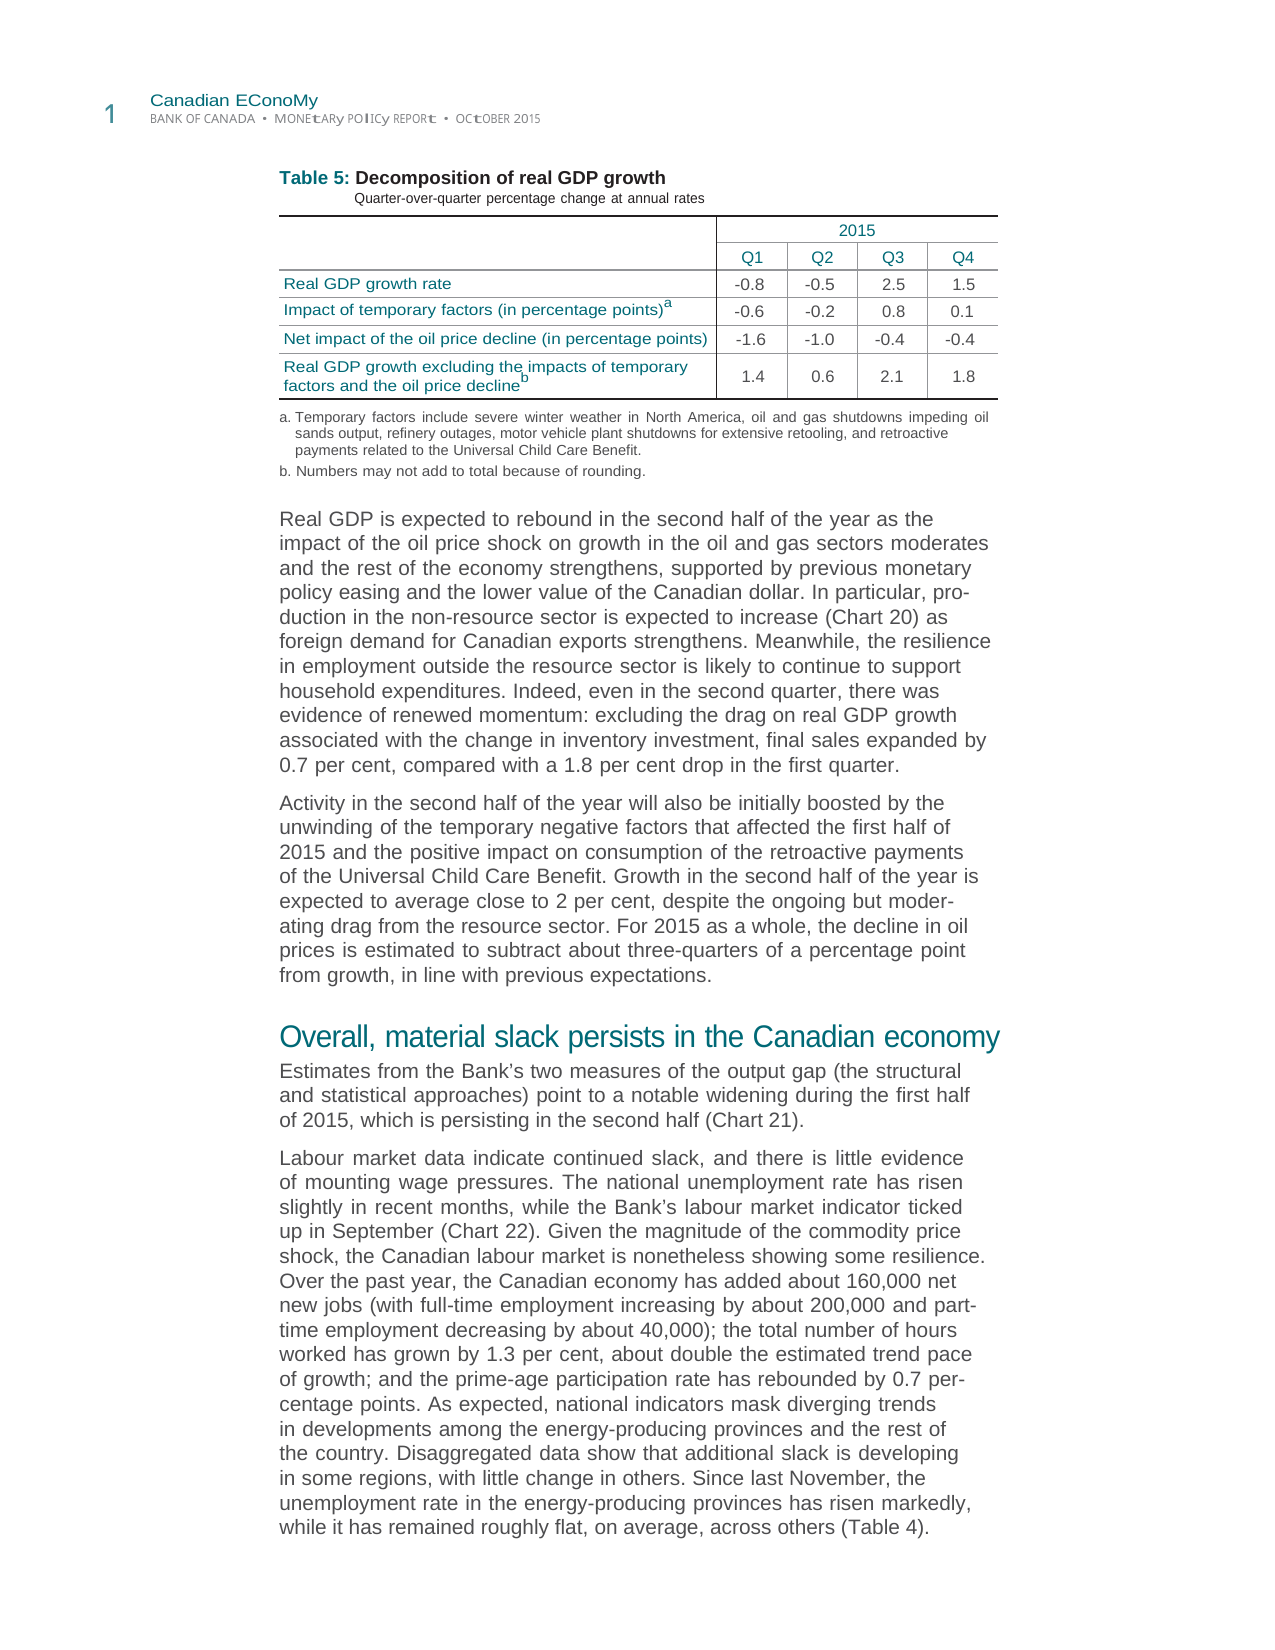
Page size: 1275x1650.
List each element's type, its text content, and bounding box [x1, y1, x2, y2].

text BANK OF CANADA • MONEtARy POlICy REPORt • OCtOBER 2015 [150, 110, 1194, 126]
text 0.7 per cent, compared with a 1.8 per cent drop in the first quarter. [279, 753, 1194, 777]
text shock, the Canadian labour market is nonetheless showing some resilience. Over the past year, the Canadian economy has added about 160,000 net new jobs (with full-time employment increasing by about 200,000 and part- time employment decreasing by about 40,000); the total number of hours worked has grown by 1.3 per cent, about double the estimated trend pace of growth; and the prime-age participation rate has rebounded by 0.7 per- centage points. As expected, national indicators mask diverging trends [279, 1244, 989, 1415]
table_header 2015 [717, 217, 997, 242]
table_cell -0.2 [788, 298, 857, 324]
table_cell -0.4 [928, 326, 997, 353]
list Temporary factors include severe winter weather in North America, oil and gas shutdowns impeding oil sands output, refinery outages, motor vehicle plant shutdowns for extensive retooling, and retroactive payments related to the Universal Child Care Benefit. [279, 408, 997, 459]
table_cell -0.6 [717, 298, 787, 324]
text Table 5: Decomposition of real GDP growth [279, 167, 1194, 189]
table_cell 1.5 [928, 271, 997, 297]
text Activity in the second half of the year will also be initially boosted by the unwinding of the temporary negative factors that affected the first half of 2015 and the positive impact on consumption of the retroactive payments of the Universal Child Care Benefit. Growth in the second half of the year is expected to average close to 2 per cent, despite the ongoing but moder- ating drag from the resource sector. For 2015 as a whole, the decline in oil prices is estimated to subtract about three-quarters of a percentage point from growth, in line with previous expectations. [279, 791, 981, 987]
subtitle Overall, material slack persists in the Canadian economy [279, 1018, 1194, 1054]
table_cell 2.1 [858, 354, 927, 398]
text Labour market data indicate continued slack, and there is little evidence of mounting wage pressures. The national unemployment rate has risen slightly in recent months, while the Bank’s labour market indicator ticked up in September (Chart 22). Given the magnitude of the commodity price [279, 1145, 964, 1243]
text Canadian EConoMy [150, 92, 1194, 110]
table_cell Real GDP growth excluding the impacts of temporary factors and the oil price declineb [279, 354, 716, 398]
table_cell Q3 [858, 243, 927, 269]
table_cell Q2 [788, 243, 857, 269]
table_cell -0.8 [717, 271, 787, 297]
table_cell -0.5 [788, 271, 857, 297]
table_cell -1.0 [788, 326, 857, 353]
table_cell 0.6 [788, 354, 857, 398]
table_cell 1.8 [928, 354, 997, 398]
text Quarter-over-quarter percentage change at annual rates [354, 190, 1194, 207]
table_cell Real GDP growth rate [279, 271, 716, 297]
text Real GDP is expected to rebound in the second half of the year as the impact of the oil price shock on growth in the oil and gas sectors moderates and the rest of the economy strengthens, supported by previous monetary policy easing and the lower value of the Canadian dollar. In particular, pro- duction in the non-resource sector is expected to increase (Chart 20) as foreign demand for Canadian exports strengthens. Meanwhile, the resilience in employment outside the resource sector is likely to continue to support household expenditures. Indeed, even in the second quarter, there was evidence of renewed momentum: excluding the drag on real GDP growth associated with the change in inventory investment, final sales expanded by [279, 506, 994, 752]
table_cell Q4 [928, 243, 997, 269]
table_cell 0.8 [858, 298, 927, 324]
list Numbers may not add to total because of rounding. [279, 463, 1194, 479]
table_cell -1.6 [717, 326, 787, 353]
text in developments among the energy-producing provinces and the rest of the country. Disaggregated data show that additional slack is developing in some regions, with little change in others. Since last November, the unemployment rate in the energy-producing provinces has risen markedly, while it has remained roughly flat, on average, across others (Table 4). [279, 1417, 975, 1539]
table_cell -0.4 [858, 326, 927, 353]
table_cell Net impact of the oil price decline (in percentage points) [279, 326, 716, 353]
table_cell 1.4 [717, 354, 787, 398]
text Estimates from the Bank’s two measures of the output gap (the structural and statistical approaches) point to a notable widening during the first half of 2015, which is persisting in the second half (Chart 21). [279, 1059, 982, 1132]
table_cell Impact of temporary factors (in percentage points)a [279, 298, 716, 324]
table_cell 0.1 [928, 298, 997, 324]
table_cell Q1 [717, 243, 787, 269]
table_header [279, 217, 716, 269]
table_cell 2.5 [858, 271, 927, 297]
